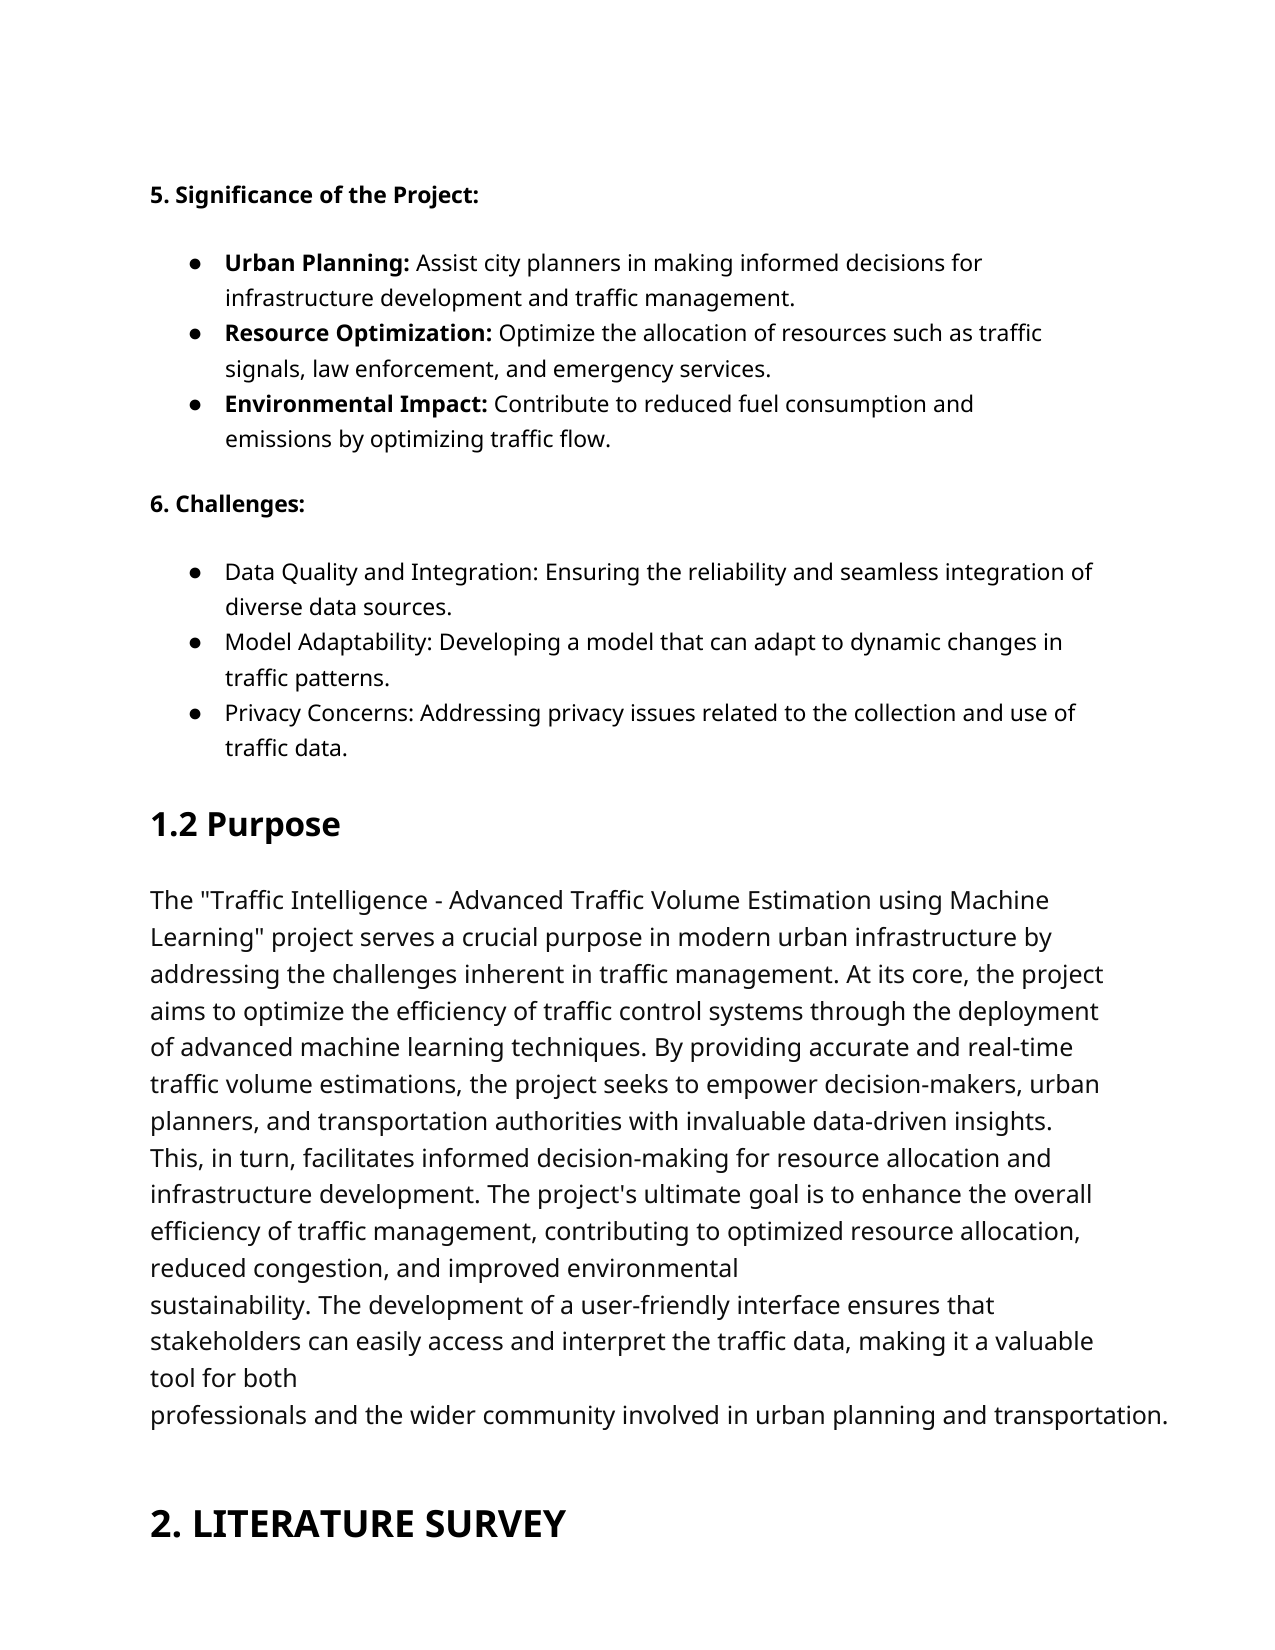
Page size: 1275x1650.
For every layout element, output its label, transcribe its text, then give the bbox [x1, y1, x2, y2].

list Data Quality and Integration: Ensuring the reliability and seamless integration of diverse data sources. [187, 556, 1109, 622]
list Resource Optimization: Optimize the allocation of resources such as traffic signals, law enforcement, and emergency services. [187, 317, 1111, 384]
subtitle LITERATURE SURVEY [150, 1498, 1275, 1549]
text sustainability. The development of a user-friendly interface ensures that stakeholders can easily access and interpret the traffic data, making it a valuable tool for both [150, 1287, 1112, 1395]
list Environmental Impact: Contribute to reduced fuel consumption and emissions by optimizing traffic flow. [187, 388, 1049, 454]
list Challenges: [150, 488, 1275, 519]
text professionals and the wider community involved in urban planning and transportation. [150, 1398, 1275, 1432]
list Significance of the Project: [150, 179, 1275, 210]
list Privacy Concerns: Addressing privacy issues related to the collection and use of traffic data. [187, 697, 1098, 763]
list Model Adaptability: Developing a model that can adapt to dynamic changes in traffic patterns. [187, 626, 1077, 693]
list Urban Planning: Assist city planners in making informed decisions for infrastructure development and traffic management. [187, 247, 1076, 313]
text The "Traffic Intelligence - Advanced Traffic Volume Estimation using Machine Learning" project serves a crucial purpose in modern urban infrastructure by addressing the challenges inherent in traffic management. At its core, the project aims to optimize the efficiency of traffic control systems through the deployment of advanced machine learning techniques. By providing accurate and real-time traffic volume estimations, the project seeks to empower decision-makers, urban planners, and transportation authorities with invaluable data-driven insights. This, in turn, facilitates informed decision-making for resource allocation and infrastructure development. The project's ultimate goal is to enhance the overall efficiency of traffic management, contributing to optimized resource allocation, reduced congestion, and improved environmental [150, 883, 1112, 1284]
subtitle 1.2 Purpose [150, 801, 1275, 846]
